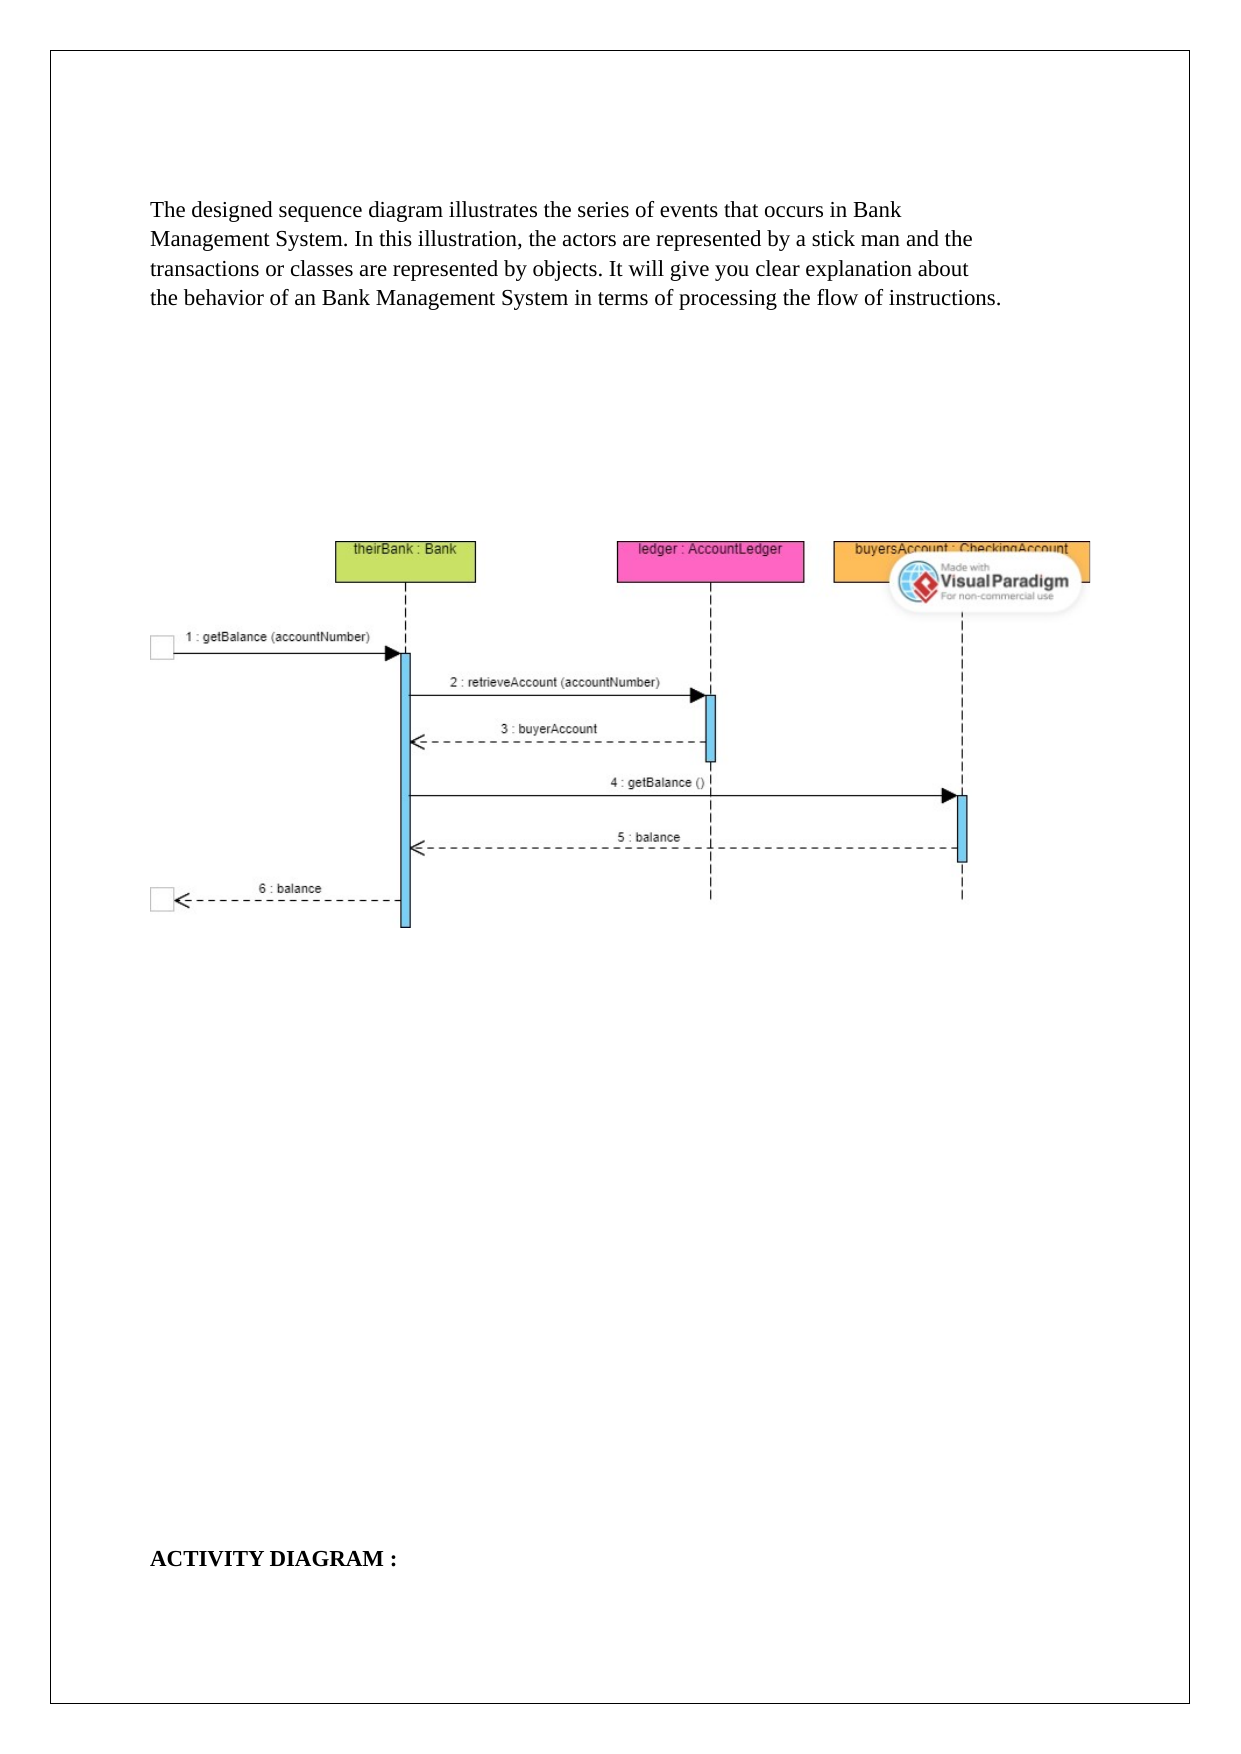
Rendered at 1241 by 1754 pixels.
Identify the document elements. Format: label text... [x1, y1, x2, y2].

picture [150, 541, 1091, 928]
text ACTIVITY DIAGRAM : [150, 1545, 1003, 1572]
text The designed sequence diagram illustrates the series of events that occurs in Bank Management System. In this illustration, the actors are represented by a stick man and the transactions or classes are represented by objects. It will give you clear explanation about the behavior of an Bank Management System in terms of processing the flow of instructions. [150, 196, 1003, 310]
